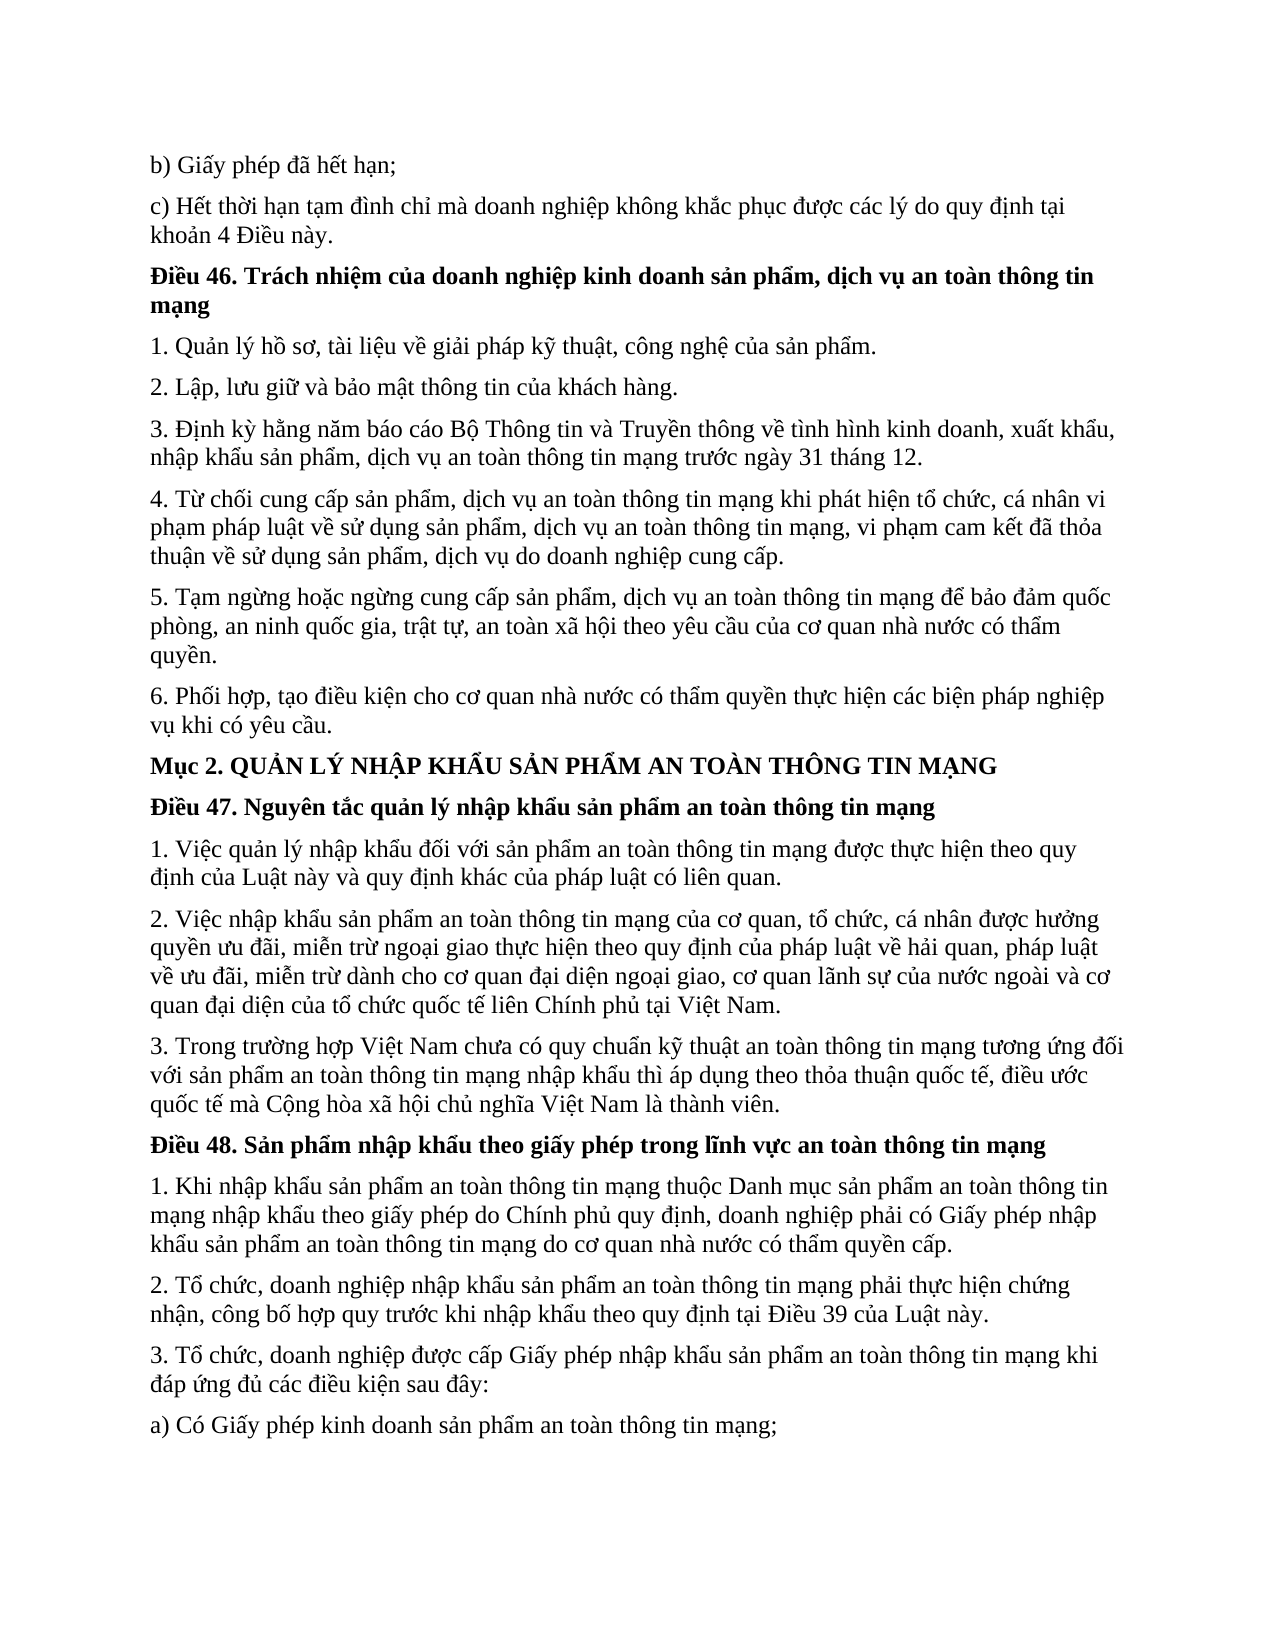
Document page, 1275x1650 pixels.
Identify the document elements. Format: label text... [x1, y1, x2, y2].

text b) Giấy phép đã hết hạn; [150, 150, 1125, 179]
text Điều 47. Nguyên tắc quản lý nhập khẩu sản phẩm an toàn thông tin mạng [150, 792, 1125, 821]
text 3. Định kỳ hằng năm báo cáo Bộ Thông tin và Truyền thông về tình hình kinh doanh, xuất khẩu, nhập khẩu sản phẩm, dịch vụ an toàn thông tin mạng trước ngày 31 tháng 12. [150, 414, 1125, 471]
text 4. Từ chối cung cấp sản phẩm, dịch vụ an toàn thông tin mạng khi phát hiện tổ chức, cá nhân vi phạm pháp luật về sử dụng sản phẩm, dịch vụ an toàn thông tin mạng, vi phạm cam kết đã thỏa thuận về sử dụng sản phẩm, dịch vụ do doanh nghiệp cung cấp. [150, 484, 1125, 570]
text 3. Tổ chức, doanh nghiệp được cấp Giấy phép nhập khẩu sản phẩm an toàn thông tin mạng khi đáp ứng đủ các điều kiện sau đây: [150, 1340, 1125, 1397]
text Điều 48. Sản phẩm nhập khẩu theo giấy phép trong lĩnh vực an toàn thông tin mạng [150, 1130, 1125, 1159]
text 6. Phối hợp, tạo điều kiện cho cơ quan nhà nước có thẩm quyền thực hiện các biện pháp nghiệp vụ khi có yêu cầu. [150, 681, 1125, 739]
text 1. Việc quản lý nhập khẩu đối với sản phẩm an toàn thông tin mạng được thực hiện theo quy định của Luật này và quy định khác của pháp luật có liên quan. [150, 834, 1125, 891]
text 1. Khi nhập khẩu sản phẩm an toàn thông tin mạng thuộc Danh mục sản phẩm an toàn thông tin mạng nhập khẩu theo giấy phép do Chính phủ quy định, doanh nghiệp phải có Giấy phép nhập khẩu sản phẩm an toàn thông tin mạng do cơ quan nhà nước có thẩm quyền cấp. [150, 1171, 1125, 1257]
text 2. Tổ chức, doanh nghiệp nhập khẩu sản phẩm an toàn thông tin mạng phải thực hiện chứng nhận, công bố hợp quy trước khi nhập khẩu theo quy định tại Điều 39 của Luật này. [150, 1270, 1125, 1327]
text 3. Trong trường hợp Việt Nam chưa có quy chuẩn kỹ thuật an toàn thông tin mạng tương ứng đối với sản phẩm an toàn thông tin mạng nhập khẩu thì áp dụng theo thỏa thuận quốc tế, điều ước quốc tế mà Cộng hòa xã hội chủ nghĩa Việt Nam là thành viên. [150, 1031, 1125, 1117]
text Điều 46. Trách nhiệm của doanh nghiệp kinh doanh sản phẩm, dịch vụ an toàn thông tin mạng [150, 261, 1125, 319]
text 2. Việc nhập khẩu sản phẩm an toàn thông tin mạng của cơ quan, tổ chức, cá nhân được hưởng quyền ưu đãi, miễn trừ ngoại giao thực hiện theo quy định của pháp luật về hải quan, pháp luật về ưu đãi, miễn trừ dành cho cơ quan đại diện ngoại giao, cơ quan lãnh sự của nước ngoài và cơ quan đại diện của tổ chức quốc tế liên Chính phủ tại Việt Nam. [150, 904, 1125, 1019]
text 1. Quản lý hồ sơ, tài liệu về giải pháp kỹ thuật, công nghệ của sản phẩm. [150, 331, 1125, 360]
text c) Hết thời hạn tạm đình chỉ mà doanh nghiệp không khắc phục được các lý do quy định tại khoản 4 Điều này. [150, 191, 1125, 249]
text Mục 2. QUẢN LÝ NHẬP KHẨU SẢN PHẨM AN TOÀN THÔNG TIN MẠNG [150, 751, 1125, 780]
text a) Có Giấy phép kinh doanh sản phẩm an toàn thông tin mạng; [150, 1410, 1125, 1439]
text 5. Tạm ngừng hoặc ngừng cung cấp sản phẩm, dịch vụ an toàn thông tin mạng để bảo đảm quốc phòng, an ninh quốc gia, trật tự, an toàn xã hội theo yêu cầu của cơ quan nhà nước có thẩm quyền. [150, 582, 1125, 669]
text 2. Lập, lưu giữ và bảo mật thông tin của khách hàng. [150, 372, 1125, 401]
